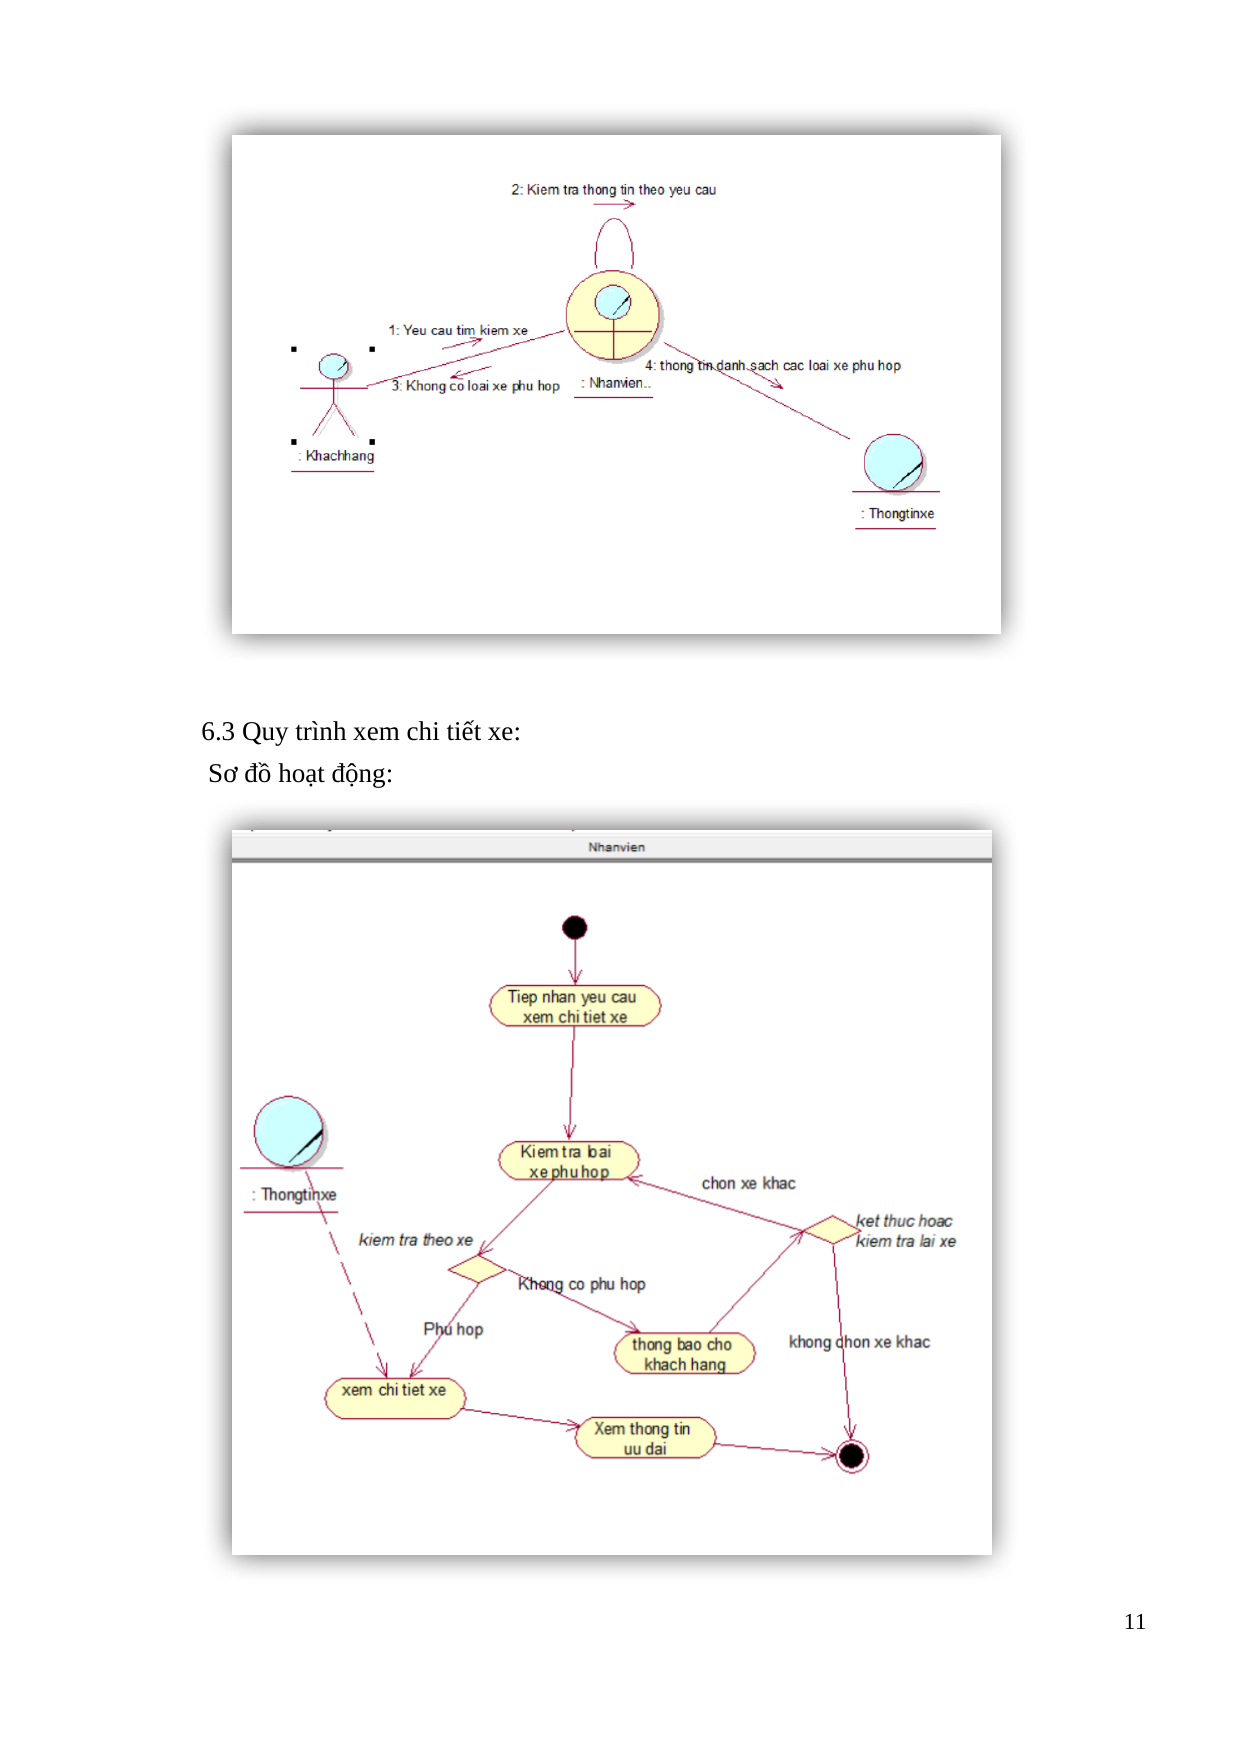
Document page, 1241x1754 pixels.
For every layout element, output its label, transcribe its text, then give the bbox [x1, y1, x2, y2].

picture [232, 830, 992, 1555]
text Sơ đồ hoạt động: [201, 757, 1146, 788]
text 6.3 Quy trình xem chi tiết xe: [201, 715, 1146, 746]
picture [232, 135, 1001, 634]
